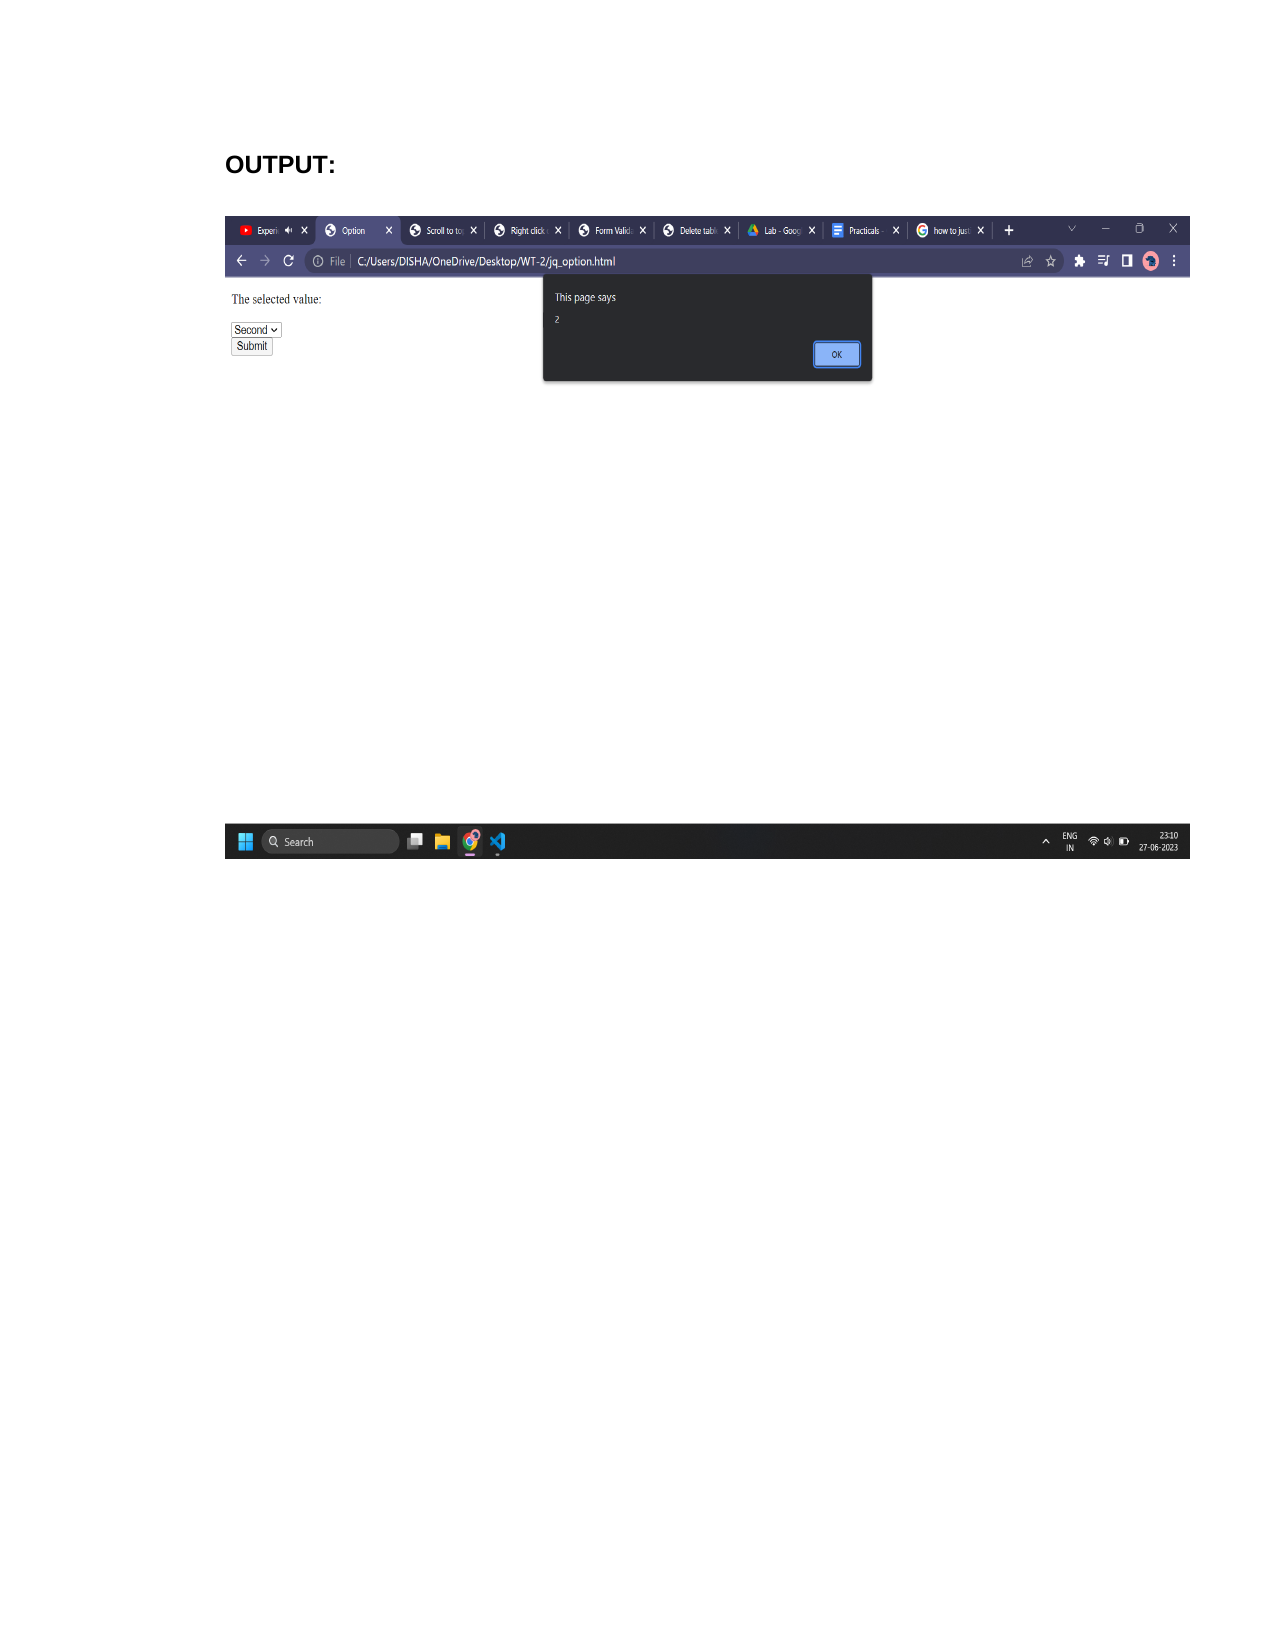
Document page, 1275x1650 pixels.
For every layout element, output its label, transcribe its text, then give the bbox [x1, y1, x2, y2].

text OUTPUT: [150, 150, 1125, 179]
picture [225, 216, 1190, 859]
